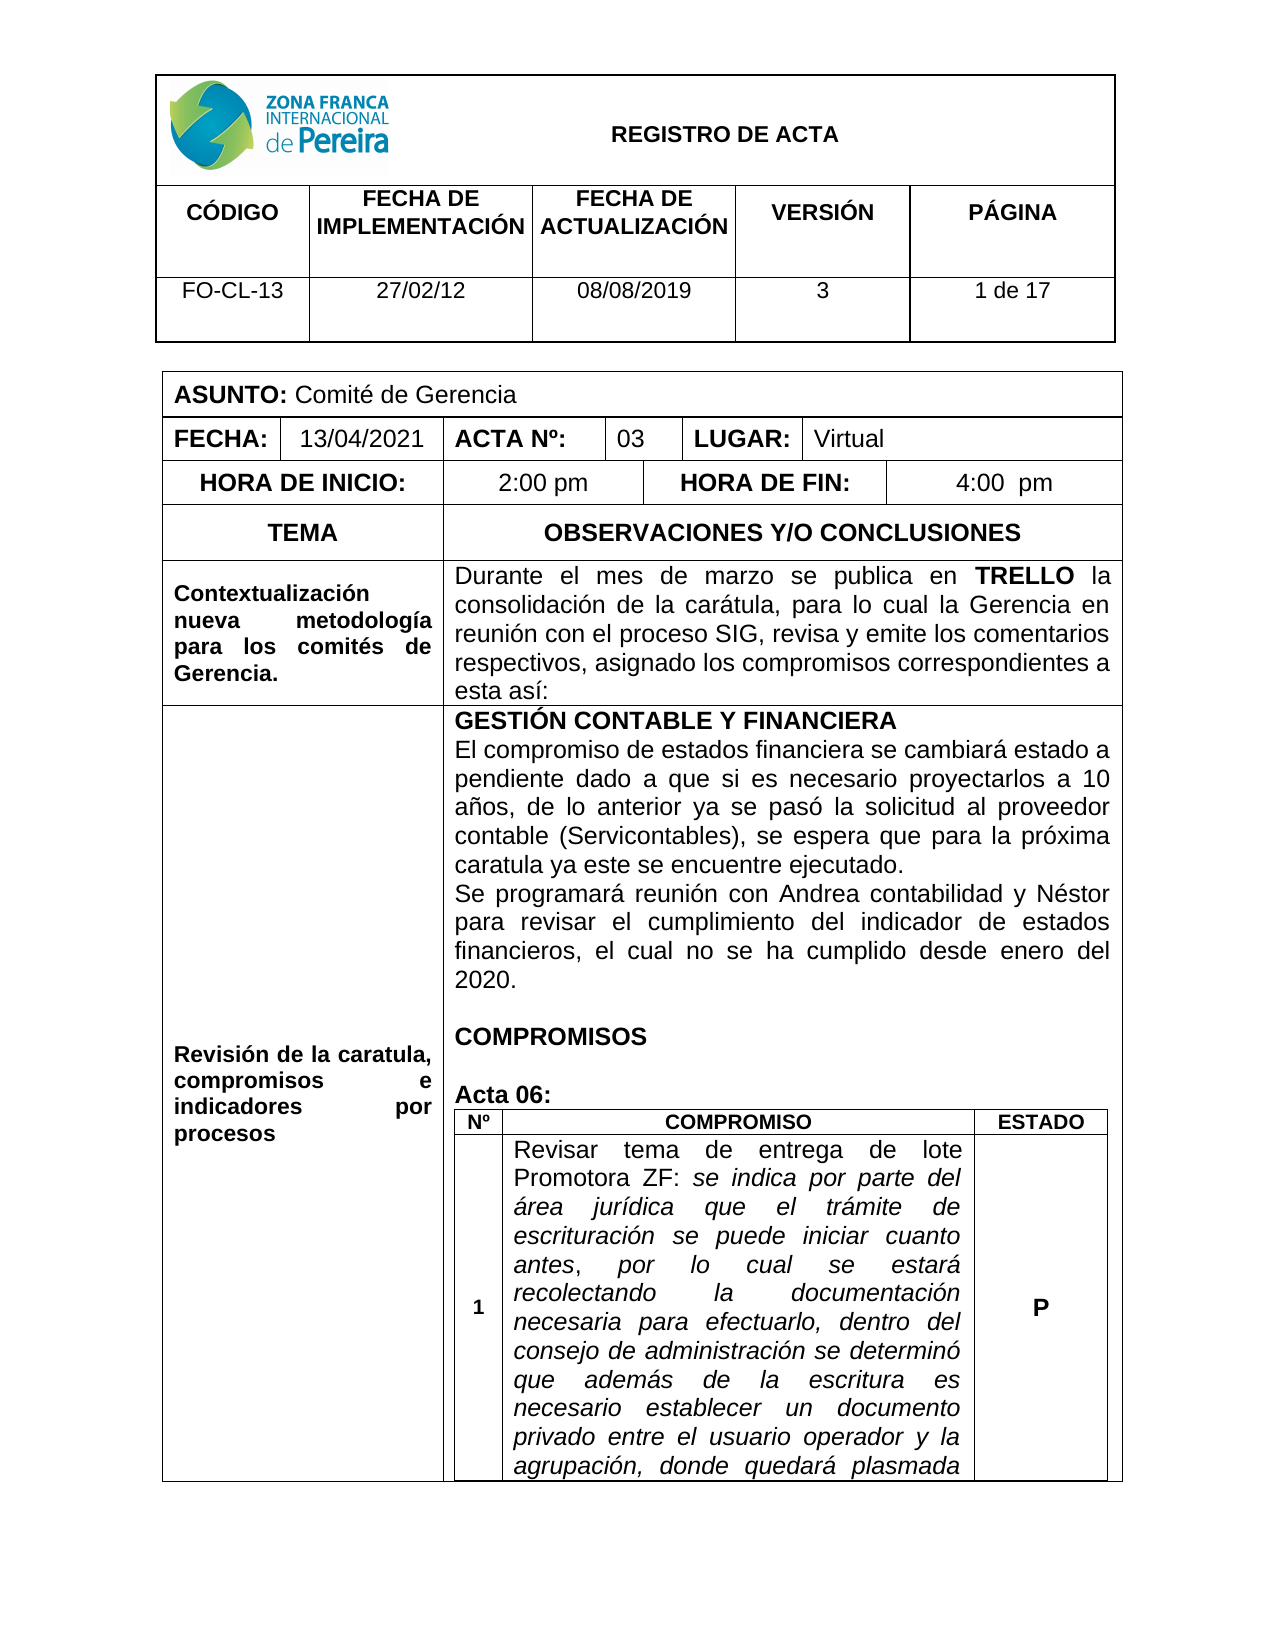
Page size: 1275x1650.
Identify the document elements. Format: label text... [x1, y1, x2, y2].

table_cell 4:00 pm [887, 461, 1122, 503]
table_cell Revisión de la caratula, compromisos e indicadores por procesos [163, 706, 443, 1481]
table_cell HORA DE FIN: [644, 461, 886, 503]
table_cell HORA DE INICIO: [163, 461, 443, 503]
table_cell FECHA: [163, 418, 280, 459]
table_cell TEMA [163, 505, 443, 560]
table_cell LUGAR: [683, 418, 802, 459]
picture [169, 76, 389, 175]
table_cell 2:00 pm [444, 461, 643, 503]
table_cell OBSERVACIONES Y/O CONCLUSIONES [444, 505, 1122, 560]
table_cell 03 [606, 418, 682, 459]
table_cell Durante el mes de marzo se publica en TRELLO la consolidación de la carátula, para lo cual la Gerencia en reunión con el proceso SIG, revisa y emite los comentarios respectivos, asignado los compromisos correspondientes a esta así: [444, 561, 1122, 705]
table_cell 13/04/2021 [281, 418, 443, 459]
table_header ASUNTO: Comité de Gerencia [163, 372, 1122, 416]
table_cell ACTA Nº: [444, 418, 605, 459]
table_cell Virtual [803, 418, 1122, 459]
table_cell Contextualización nueva metodología para los comités de Gerencia. [163, 561, 443, 705]
